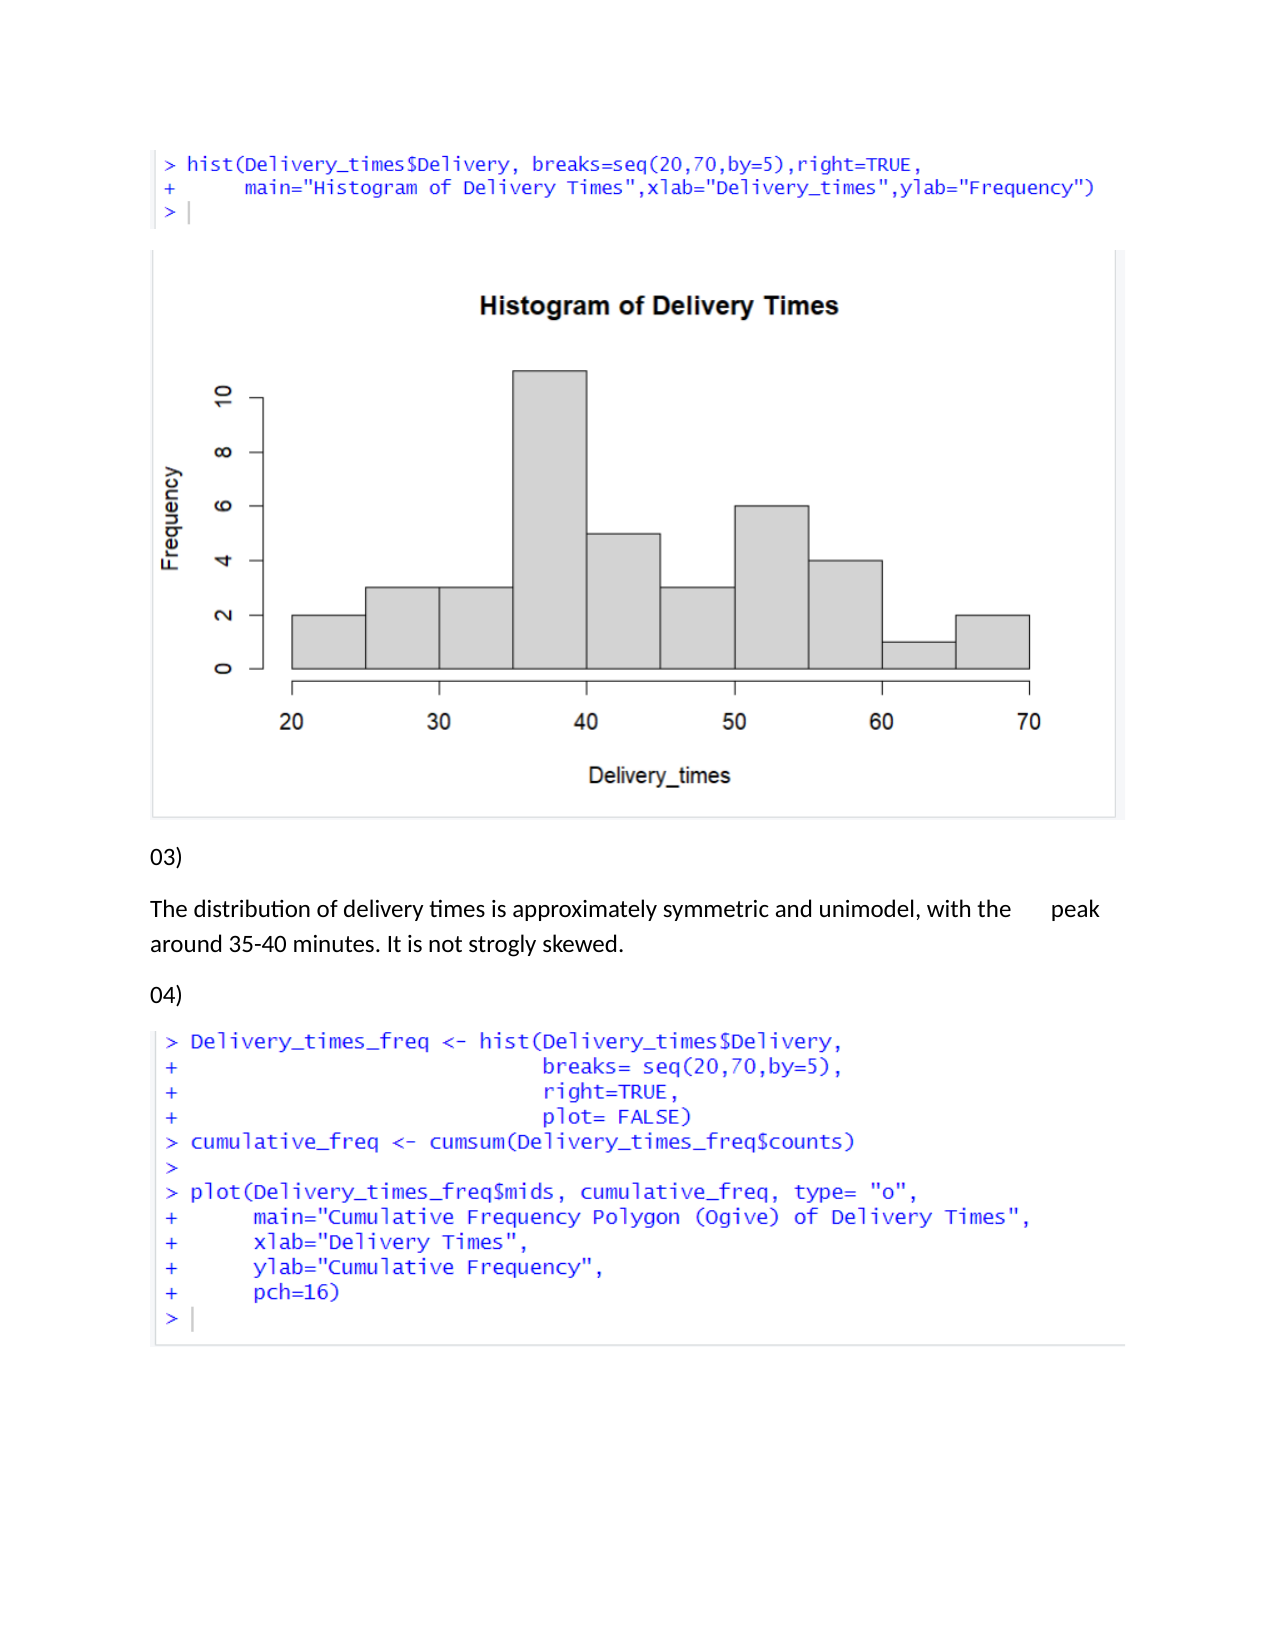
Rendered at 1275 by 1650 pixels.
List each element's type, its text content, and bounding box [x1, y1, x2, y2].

picture [150, 150, 1125, 229]
text The distribution of delivery times is approximately symmetric and unimodel, with the peak around 35-40 minutes. It is not strogly skewed. [150, 893, 1125, 958]
text 03) [150, 841, 1125, 872]
picture [150, 1031, 1125, 1347]
text 04) [150, 979, 1125, 1010]
picture [150, 250, 1125, 820]
